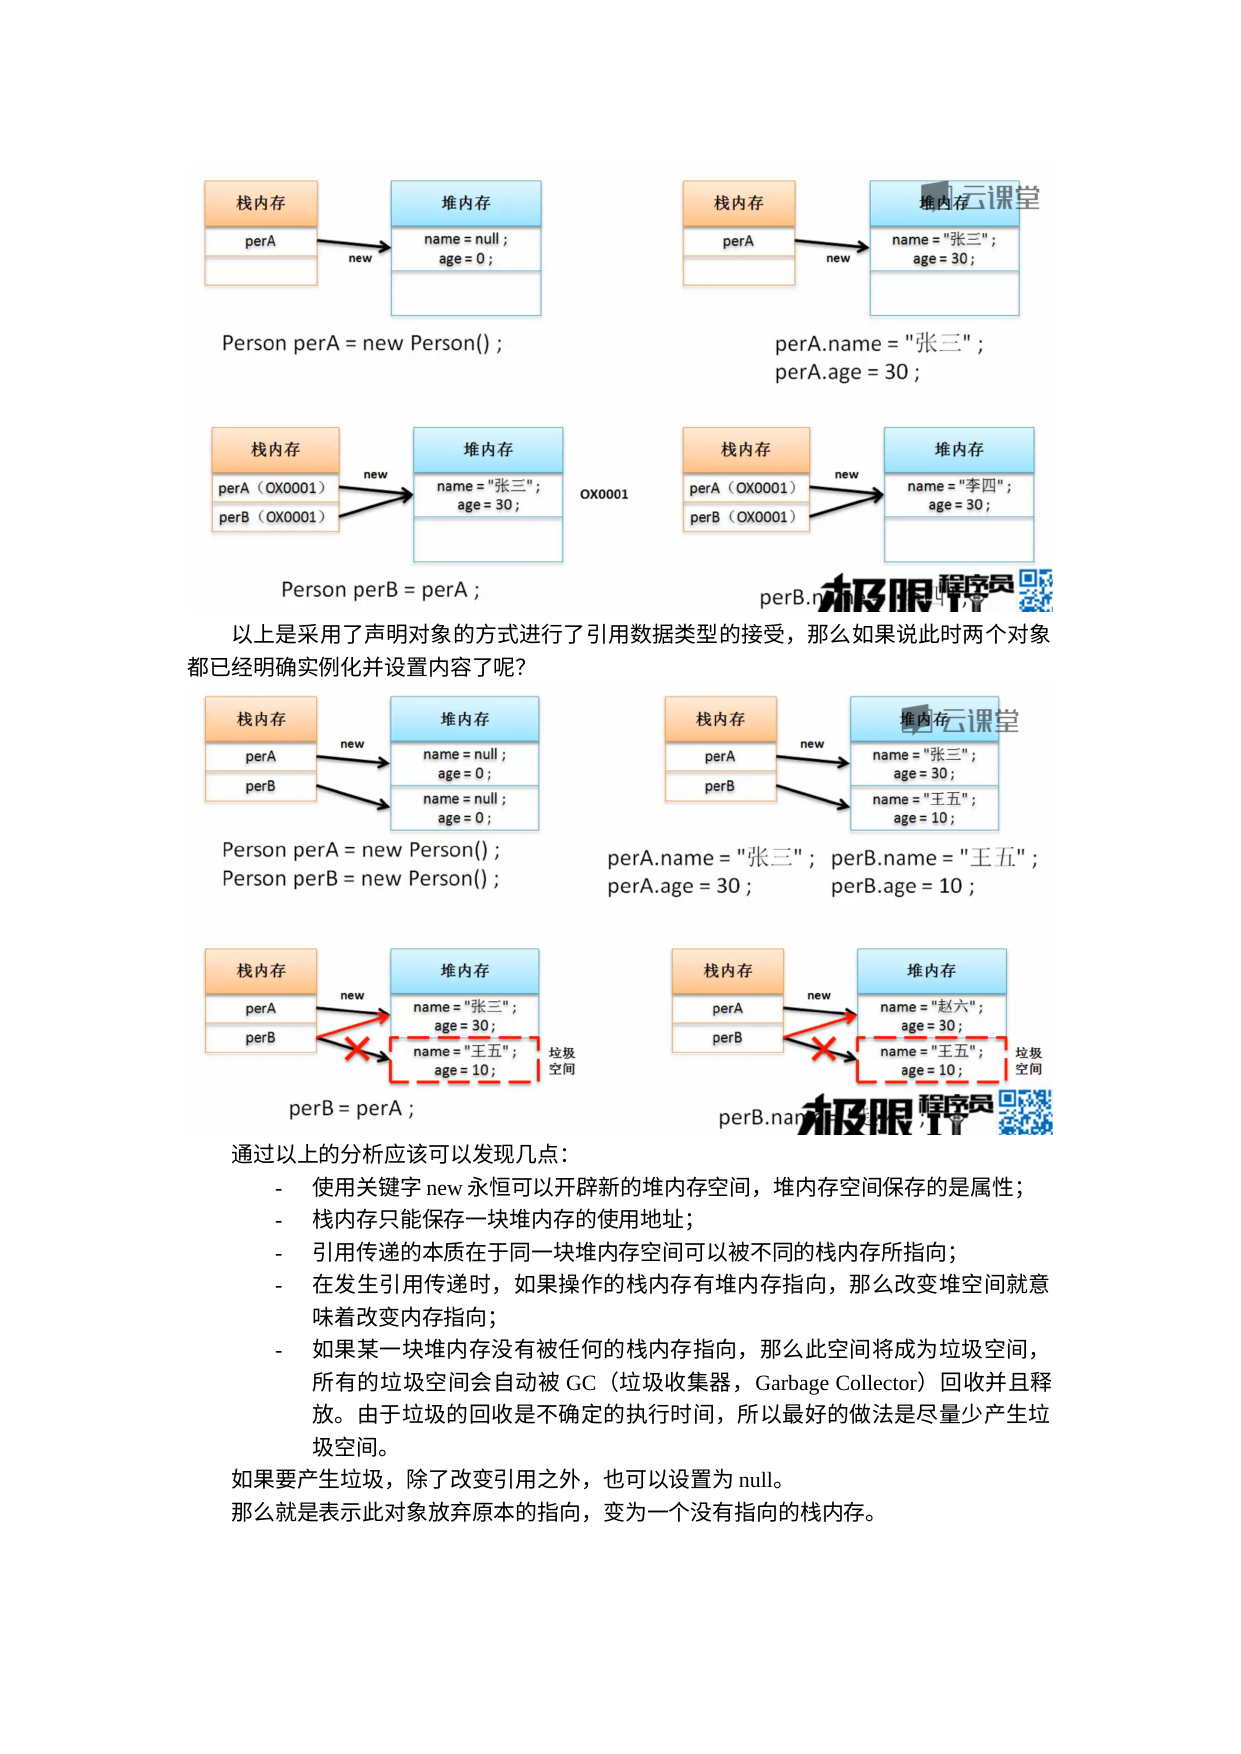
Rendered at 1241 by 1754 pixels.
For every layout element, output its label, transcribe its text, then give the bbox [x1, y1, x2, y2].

picture [187, 682, 1053, 1135]
text 那么就是表示此对象放弃原本的指向，变为一个没有指向的栈内存。 [187, 1494, 1053, 1527]
text 通过以上的分析应该可以发现几点： [187, 1137, 1053, 1169]
list 引用传递的本质在于同一块堆内存空间可以被不同的栈内存所指向； [275, 1234, 1053, 1267]
list 在发生引用传递时，如果操作的栈内存有堆内存指向，那么改变堆空间就意味着改变内存指向； [275, 1267, 1053, 1332]
list 栈内存只能保存一块堆内存的使用地址； [275, 1202, 1053, 1234]
list 使用关键字new永恒可以开辟新的堆内存空间，堆内存空间保存的是属性； [275, 1169, 1053, 1202]
text 如果要产生垃圾，除了改变引用之外，也可以设置为null。 [231, 1462, 1053, 1494]
text 以上是采用了声明对象的方式进行了引用数据类型的接受，那么如果说此时两个对象都已经明确实例化并设置内容了呢？ [187, 617, 1053, 682]
picture [187, 162, 1053, 612]
list 如果某一块堆内存没有被任何的栈内存指向，那么此空间将成为垃圾空间，所有的垃圾空间会自动被GC（垃圾收集器，Garbage Collector）回收并且释放。由于垃圾的回收是不确定的执行时间，所以最好的做法是尽量少产生垃圾空间。 [275, 1332, 1053, 1462]
